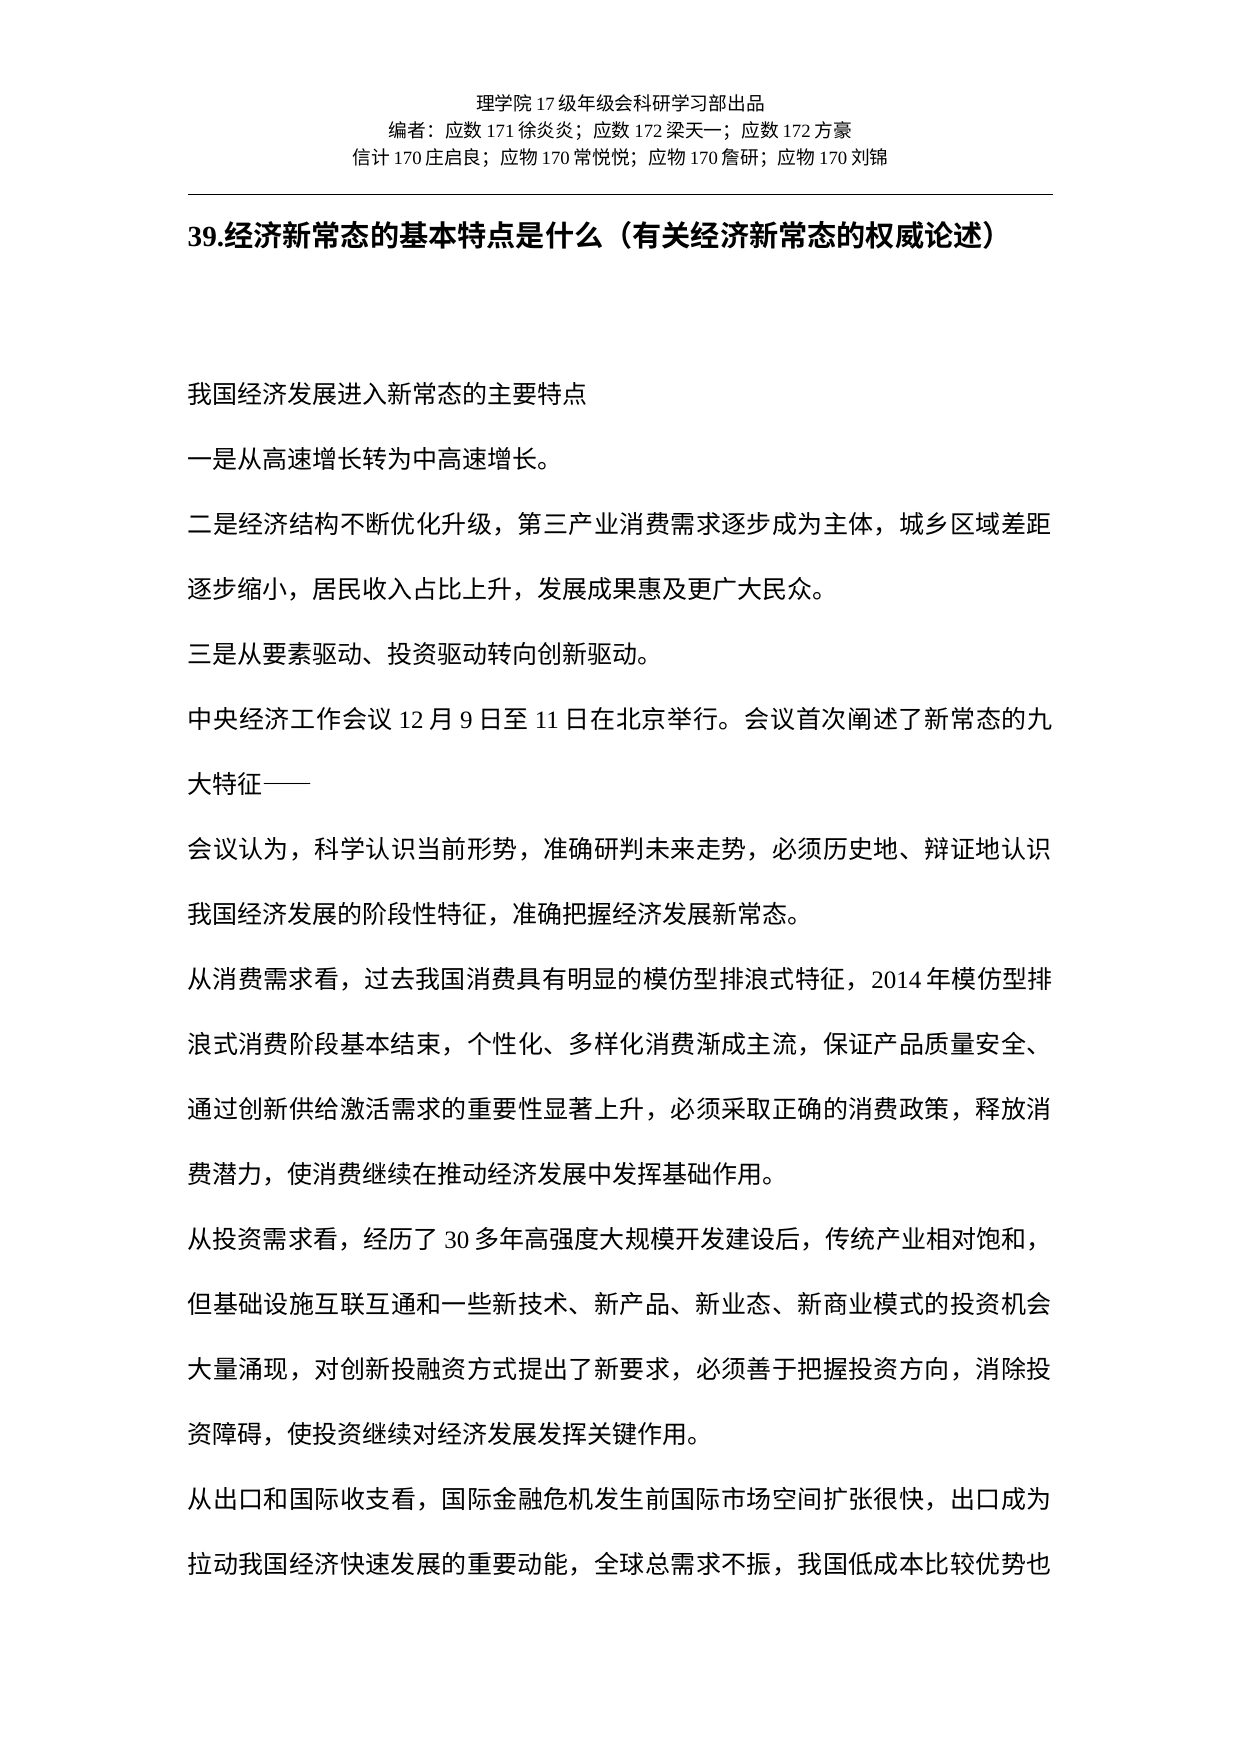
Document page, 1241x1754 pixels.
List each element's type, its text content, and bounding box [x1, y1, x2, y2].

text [187, 1465, 1053, 1595]
text 三是从要素驱动、投资驱动转向创新驱动。 [187, 620, 1053, 685]
text 中央经济工作会议12月9日至11日在北京举行。会议首次阐述了新常态的九大特征—— [187, 685, 1053, 815]
subtitle 39.经济新常态的基本特点是什么（有关经济新常态的权威论述） [187, 201, 1053, 266]
text 一是从高速增长转为中高速增长。 [187, 425, 1053, 490]
text 从消费需求看，过去我国消费具有明显的模仿型排浪式特征，2014年模仿型排浪式消费阶段基本结束，个性化、多样化消费渐成主流，保证产品质量安全、通过创新供给激活需求的重要性显著上升，必须采取正确的消费政策，释放消费潜力，使消费继续在推动经济发展中发挥基础作用。 [187, 945, 1053, 1205]
text 二是经济结构不断优化升级，第三产业消费需求逐步成为主体，城乡区域差距逐步缩小，居民收入占比上升，发展成果惠及更广大民众。 [187, 490, 1053, 620]
text 从投资需求看，经历了30多年高强度大规模开发建设后，传统产业相对饱和，但基础设施互联互通和一些新技术、新产品、新业态、新商业模式的投资机会大量涌现，对创新投融资方式提出了新要求，必须善于把握投资方向，消除投资障碍，使投资继续对经济发展发挥关键作用。 [187, 1205, 1053, 1465]
text 我国经济发展进入新常态的主要特点 [187, 360, 1053, 425]
text 会议认为，科学认识当前形势，准确研判未来走势，必须历史地、辩证地认识我国经济发展的阶段性特征，准确把握经济发展新常态。 [187, 815, 1053, 945]
